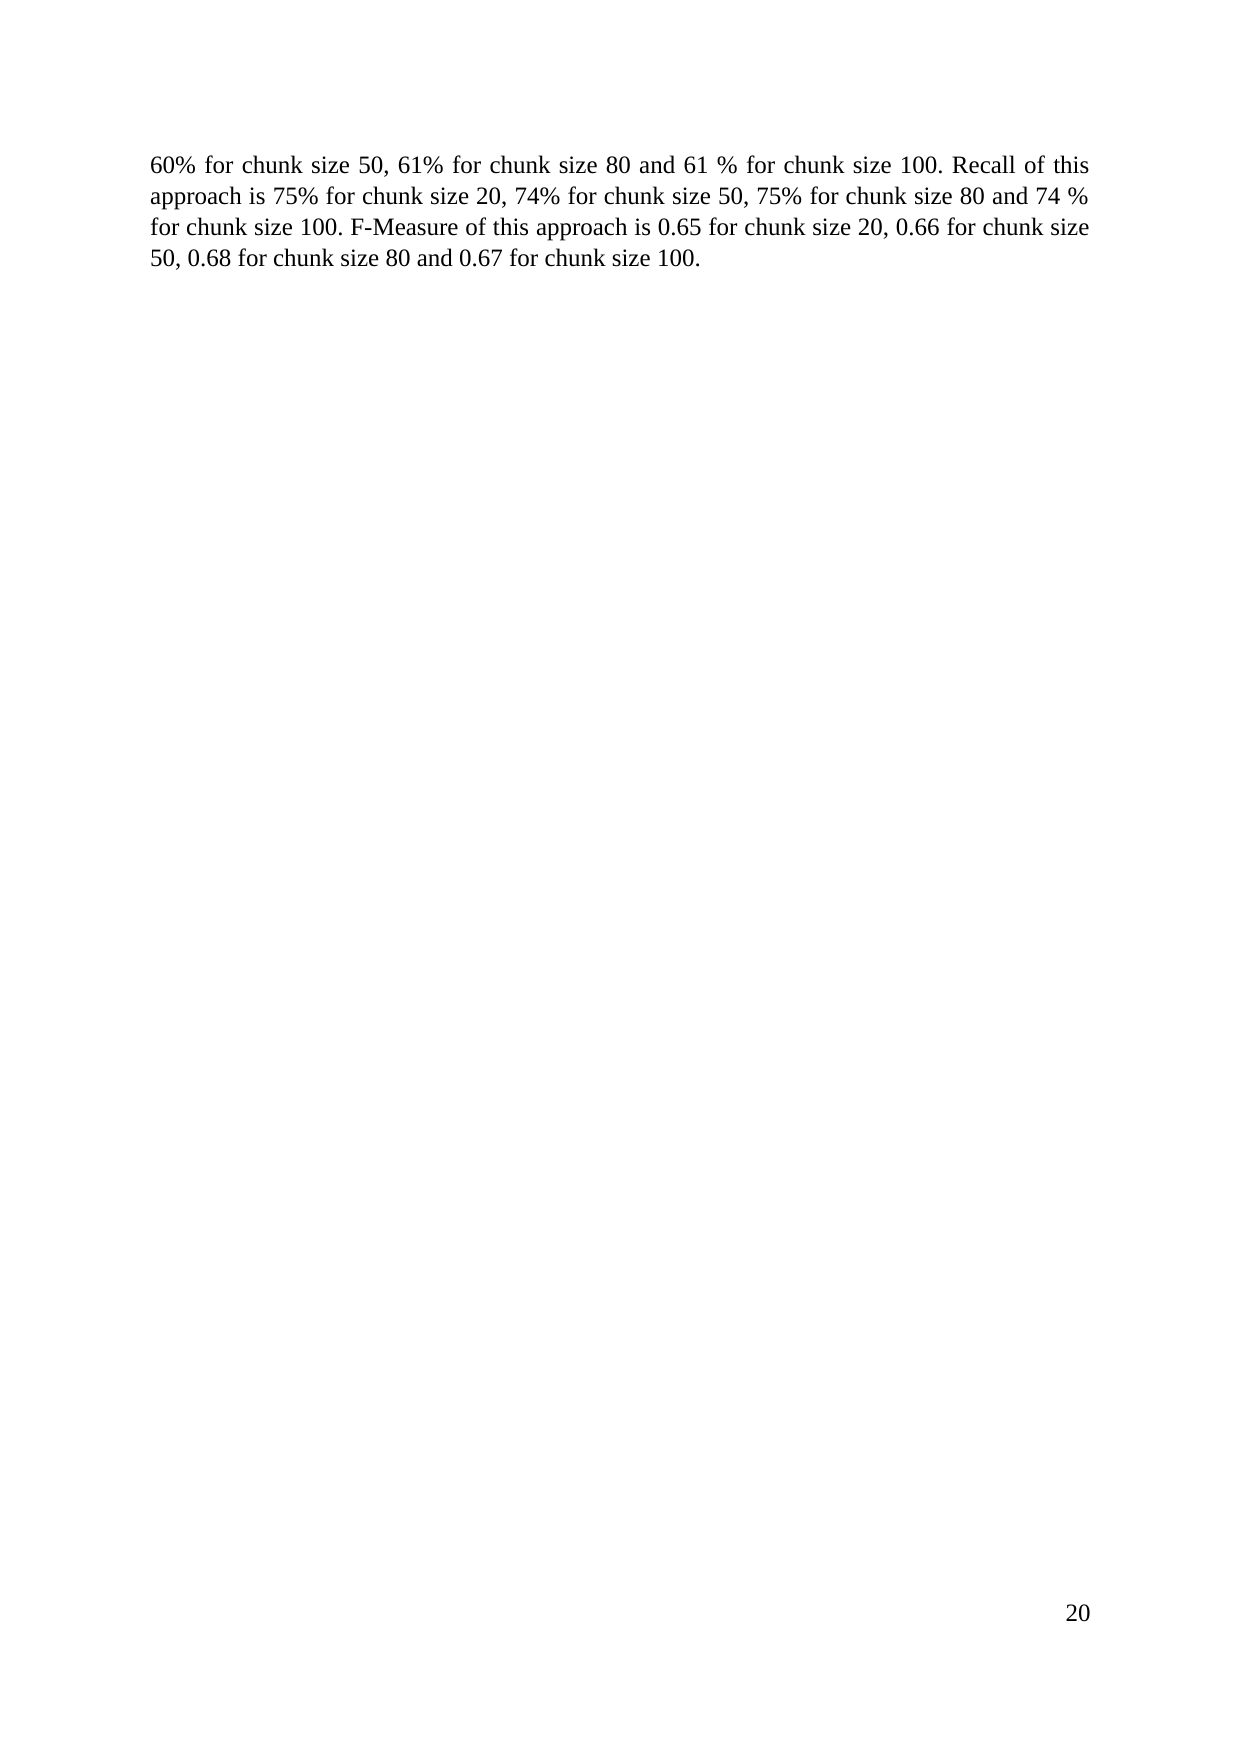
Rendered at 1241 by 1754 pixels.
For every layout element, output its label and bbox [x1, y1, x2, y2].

text [150, 150, 1090, 272]
